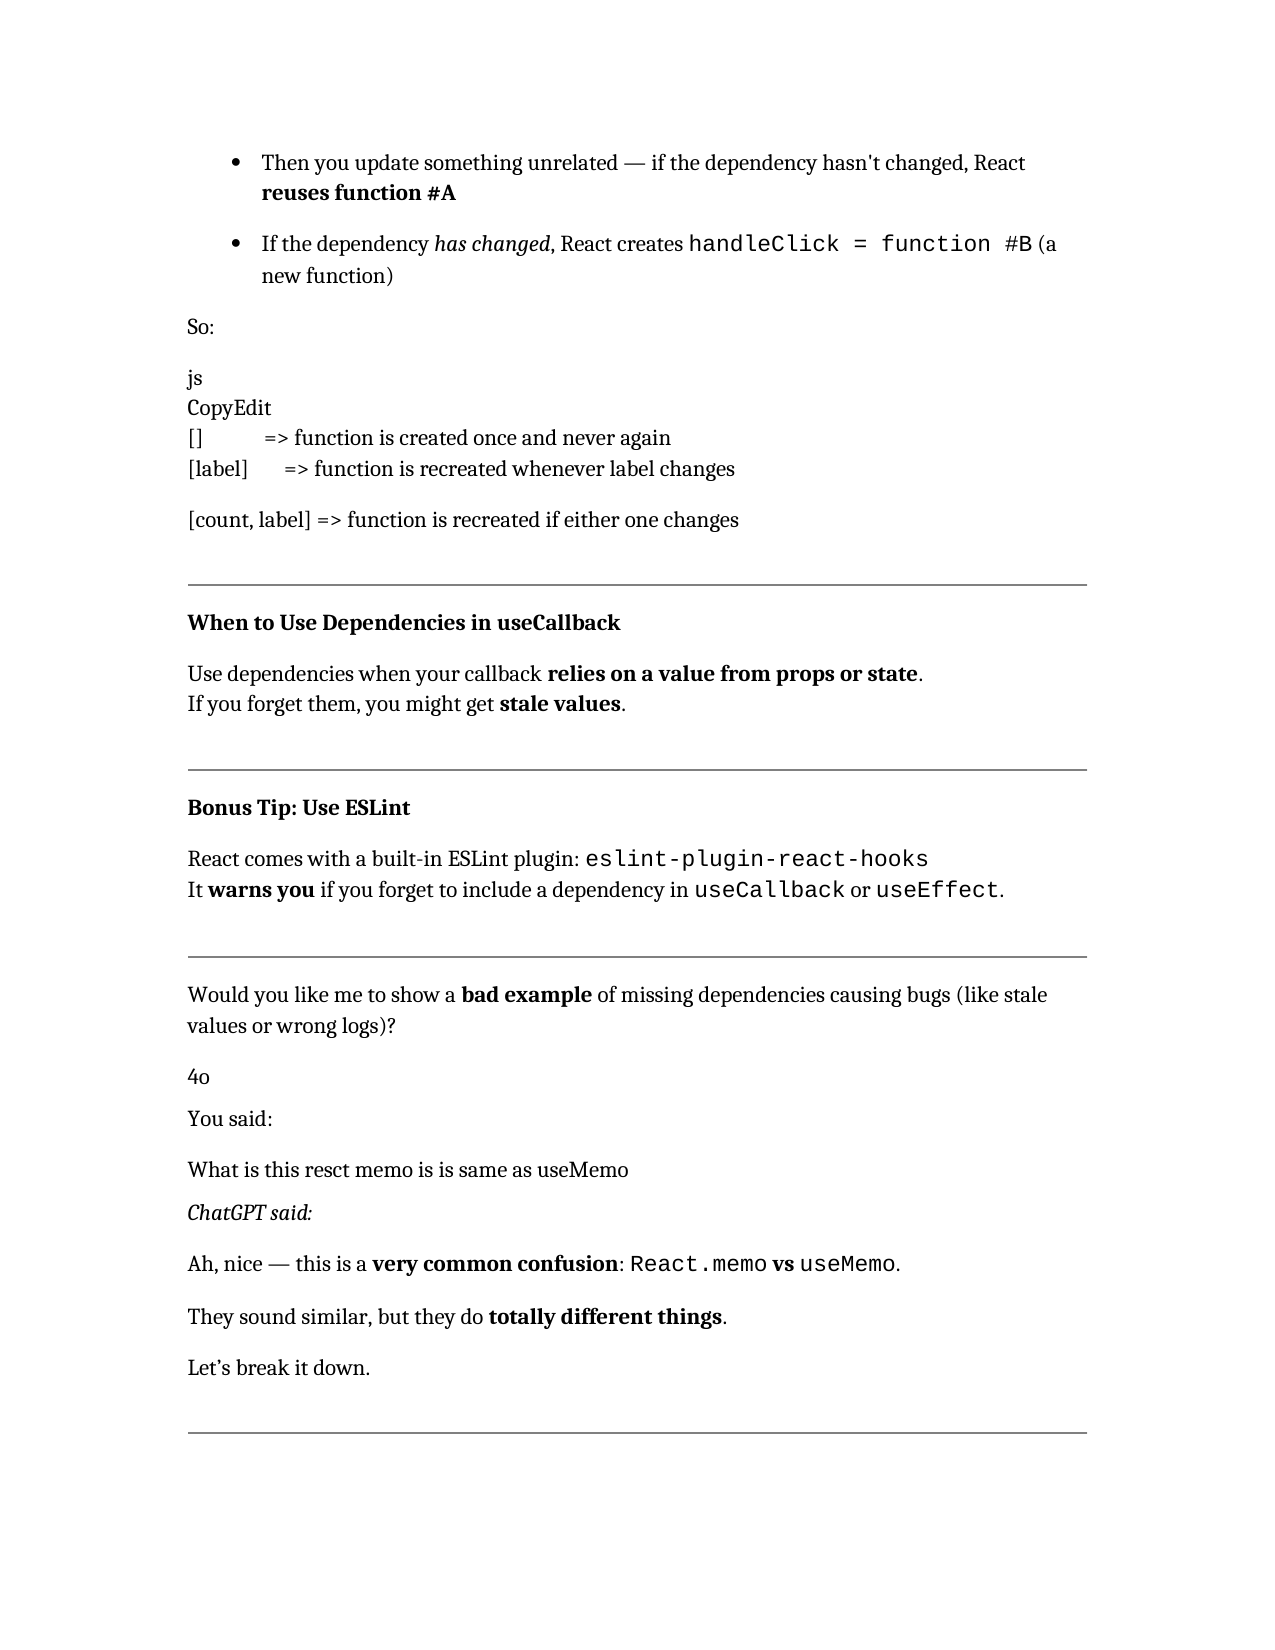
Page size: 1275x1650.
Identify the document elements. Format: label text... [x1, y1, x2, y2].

text js [187, 365, 1087, 391]
text Let’s break it down. [187, 1354, 1087, 1381]
text Would you like me to show a bad example of missing dependencies causing bugs (like stale values or wrong logs)? [187, 982, 1087, 1039]
subtitle You said: [187, 1106, 1087, 1133]
list Then you update something unrelated — if the dependency hasn't changed, React reuses function #A [232, 150, 1087, 207]
text [label] => function is recreated whenever label changes [187, 455, 1087, 482]
text 4o [187, 1063, 1087, 1090]
text Use dependencies when your callback relies on a value from props or state. If you forget them, you might get stale values. [187, 661, 1087, 718]
text What is this resct memo is is same as useMemo [187, 1157, 1087, 1184]
text React comes with a built-in ESLint plugin: eslint-plugin-react-hooks It warns you if you forget to include a dependency in useCallback or useEffect. [187, 846, 1087, 905]
list If the dependency has changed, React creates handleClick = function #B (a new function) [232, 231, 1087, 289]
subtitle Bonus Tip: Use ESLint [187, 795, 1087, 821]
text [] => function is created once and never again [187, 425, 1087, 451]
text So: [187, 314, 1087, 340]
subtitle ChatGPT said: [187, 1200, 1087, 1226]
text Ah, nice — this is a very common confusion: React.memo vs useMemo. [187, 1251, 1087, 1278]
subtitle When to Use Dependencies in useCallback [187, 610, 1087, 636]
text They sound similar, but they do totally different things. [187, 1303, 1087, 1330]
text CopyEdit [187, 395, 1087, 421]
text [count, label] => function is recreated if either one changes [187, 506, 1087, 533]
